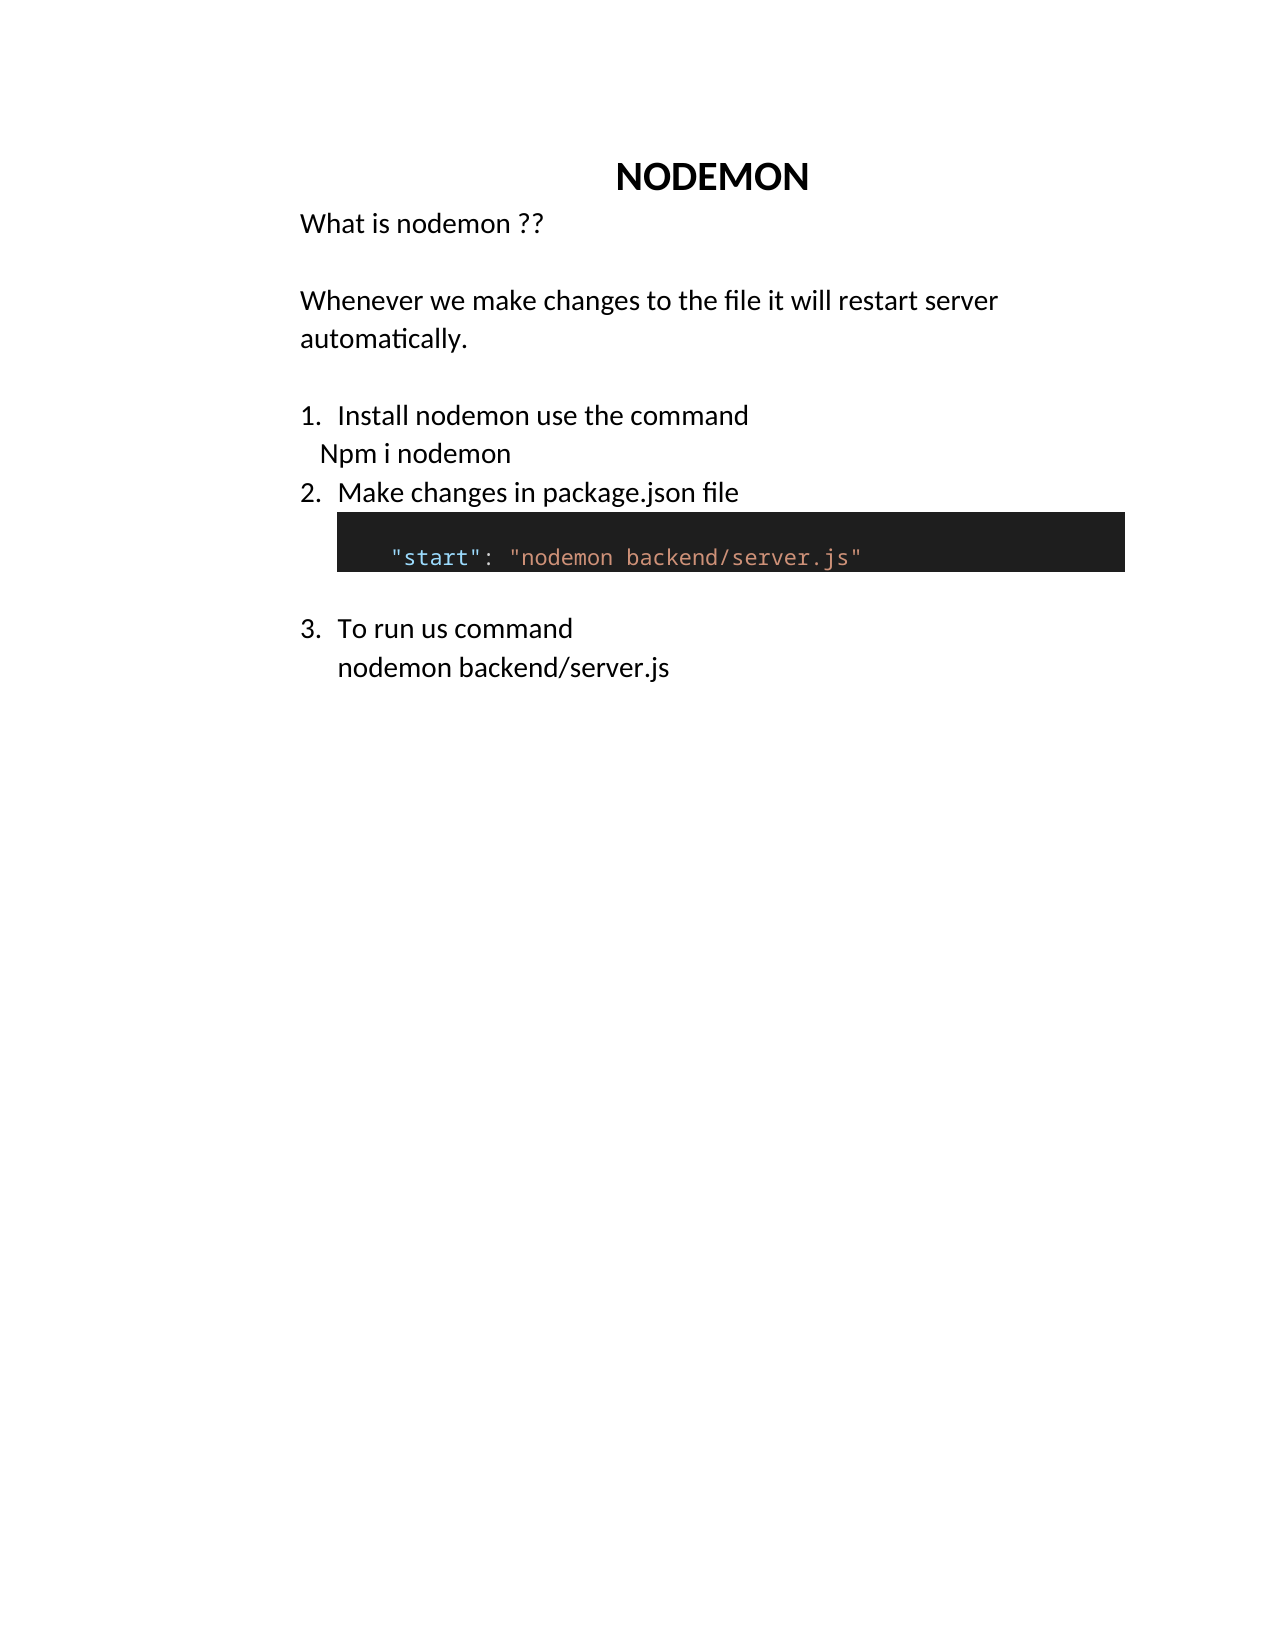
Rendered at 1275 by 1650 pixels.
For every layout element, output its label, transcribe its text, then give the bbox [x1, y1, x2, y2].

list To run us command [300, 610, 1125, 646]
list nodemon backend/server.js [337, 649, 1125, 684]
list Npm i nodemon [300, 436, 1125, 471]
list "start": "nodemon backend/server.js" [337, 542, 1125, 572]
list NODEMON [300, 150, 1125, 201]
list What is nodemon ?? [300, 205, 1125, 241]
list Make changes in package.json file [300, 474, 1125, 509]
list Install nodemon use the command [300, 397, 1125, 433]
list Whenever we make changes to the file it will restart server automatically. [300, 282, 1125, 356]
